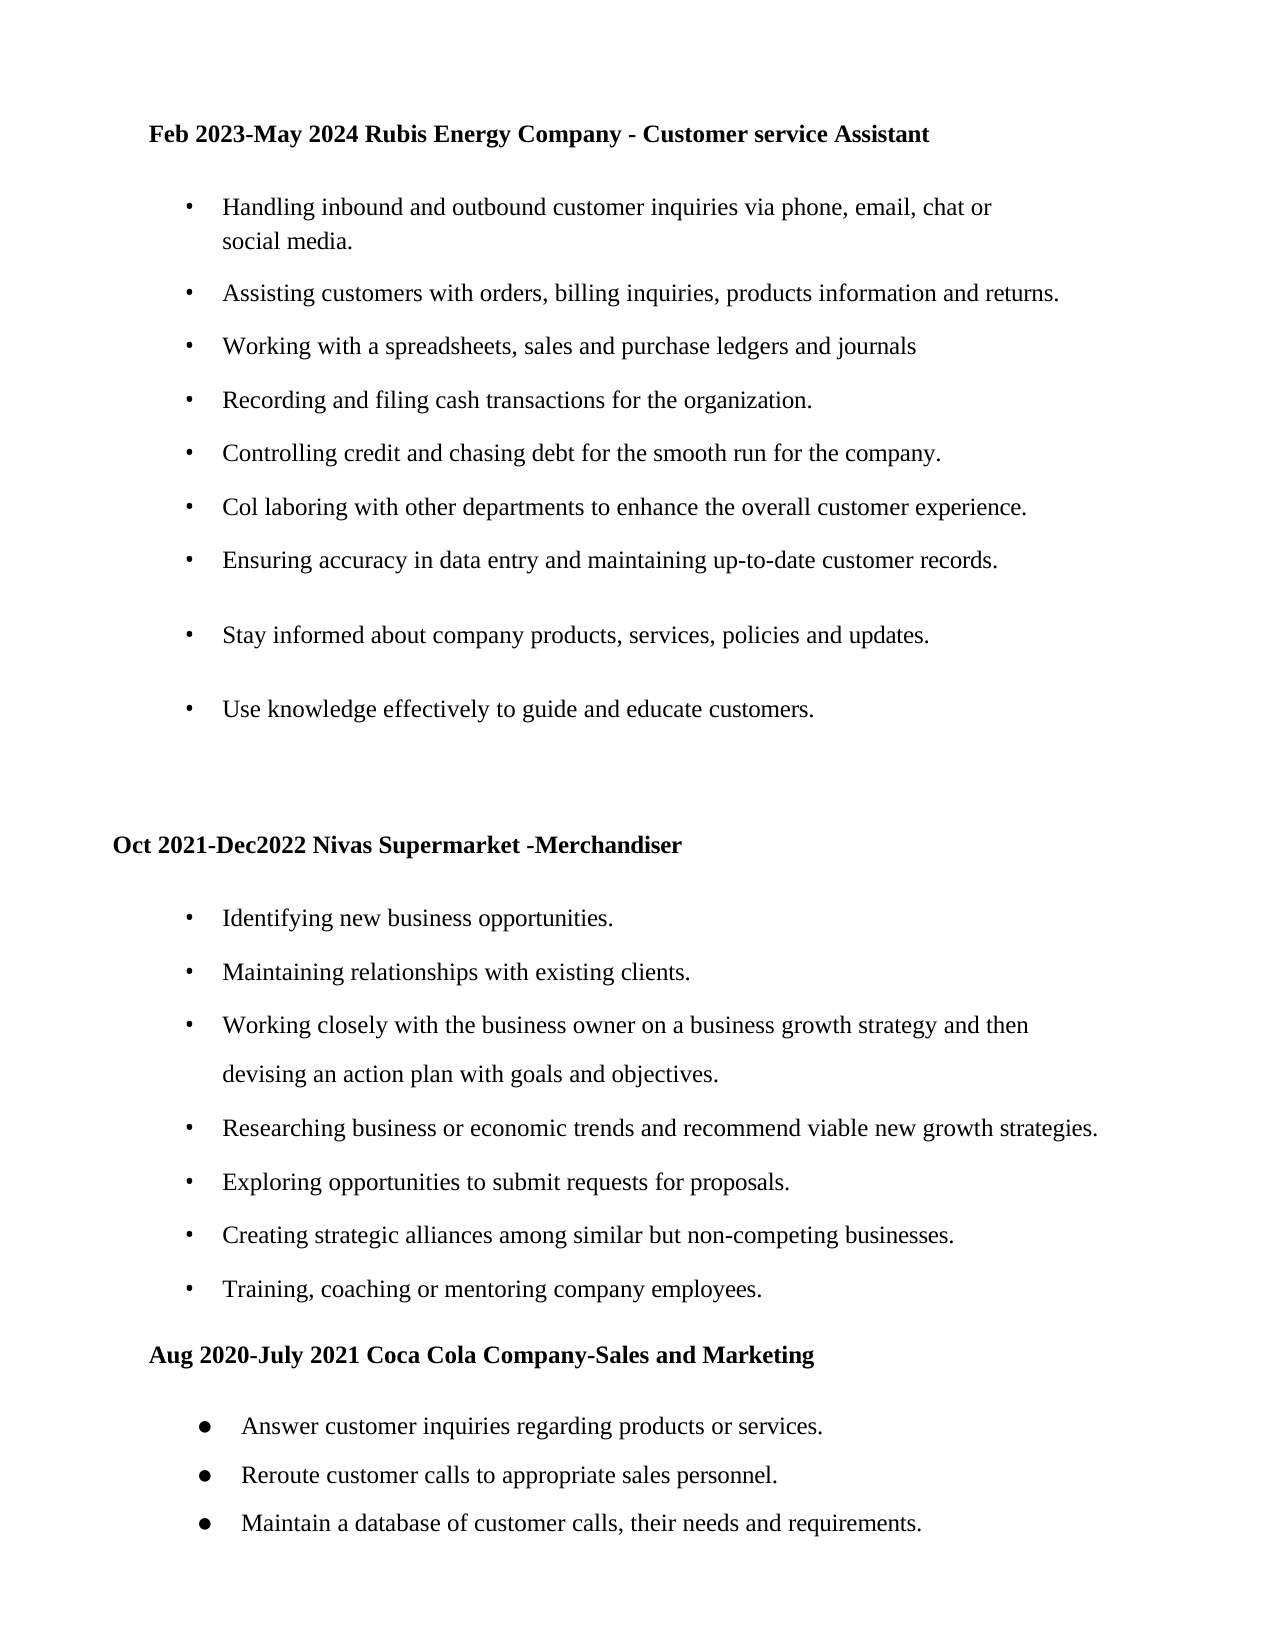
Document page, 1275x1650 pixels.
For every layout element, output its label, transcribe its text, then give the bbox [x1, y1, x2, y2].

list Use knowledge effectively to guide and educate customers. [184, 691, 1125, 725]
list Maintain a database of customer calls, their needs and requirements. [197, 1507, 1125, 1538]
list Exploring opportunities to submit requests for proposals. [184, 1163, 1125, 1197]
list Reroute customer calls to appropriate sales personnel. [197, 1459, 1125, 1489]
list Training, coaching or mentoring company employees. [184, 1270, 1125, 1304]
list Recording and filing cash transactions for the organization. [184, 381, 1125, 415]
list Maintaining relationships with existing clients. [184, 953, 1125, 987]
list Working closely with the business owner on a business growth strategy and then devising an action plan with goals and objectives. [184, 1007, 1118, 1088]
list Controlling credit and chasing debt for the smooth run for the company. [184, 435, 1125, 469]
list Handling inbound and outbound customer inquiries via phone, email, chat or social media. [184, 189, 1056, 255]
list Researching business or economic trends and recommend viable new growth strategies. [184, 1110, 1125, 1144]
subtitle Aug 2020-July 2021 Coca Cola Company-Sales and Marketing [148, 1340, 1125, 1369]
list Creating strategic alliances among similar but non-competing businesses. [184, 1217, 1125, 1251]
subtitle Oct 2021-Dec2022 Nivas Supermarket -Merchandiser [112, 830, 1125, 859]
list Col laboring with other departments to enhance the overall customer experience. [184, 488, 1125, 522]
list Ensuring accuracy in data entry and maintaining up-to-date customer records. [184, 542, 1125, 576]
list Working with a spreadsheets, sales and purchase ledgers and journals [184, 328, 1125, 362]
list Identifying new business opportunities. [184, 900, 1125, 934]
list Answer customer inquiries regarding products or services. [197, 1410, 1125, 1441]
subtitle Feb 2023-May 2024 Rubis Energy Company - Customer service Assistant [148, 119, 1125, 148]
list Assisting customers with orders, billing inquiries, products information and returns. [184, 274, 1125, 308]
list Stay informed about company products, services, policies and updates. [184, 616, 1125, 651]
